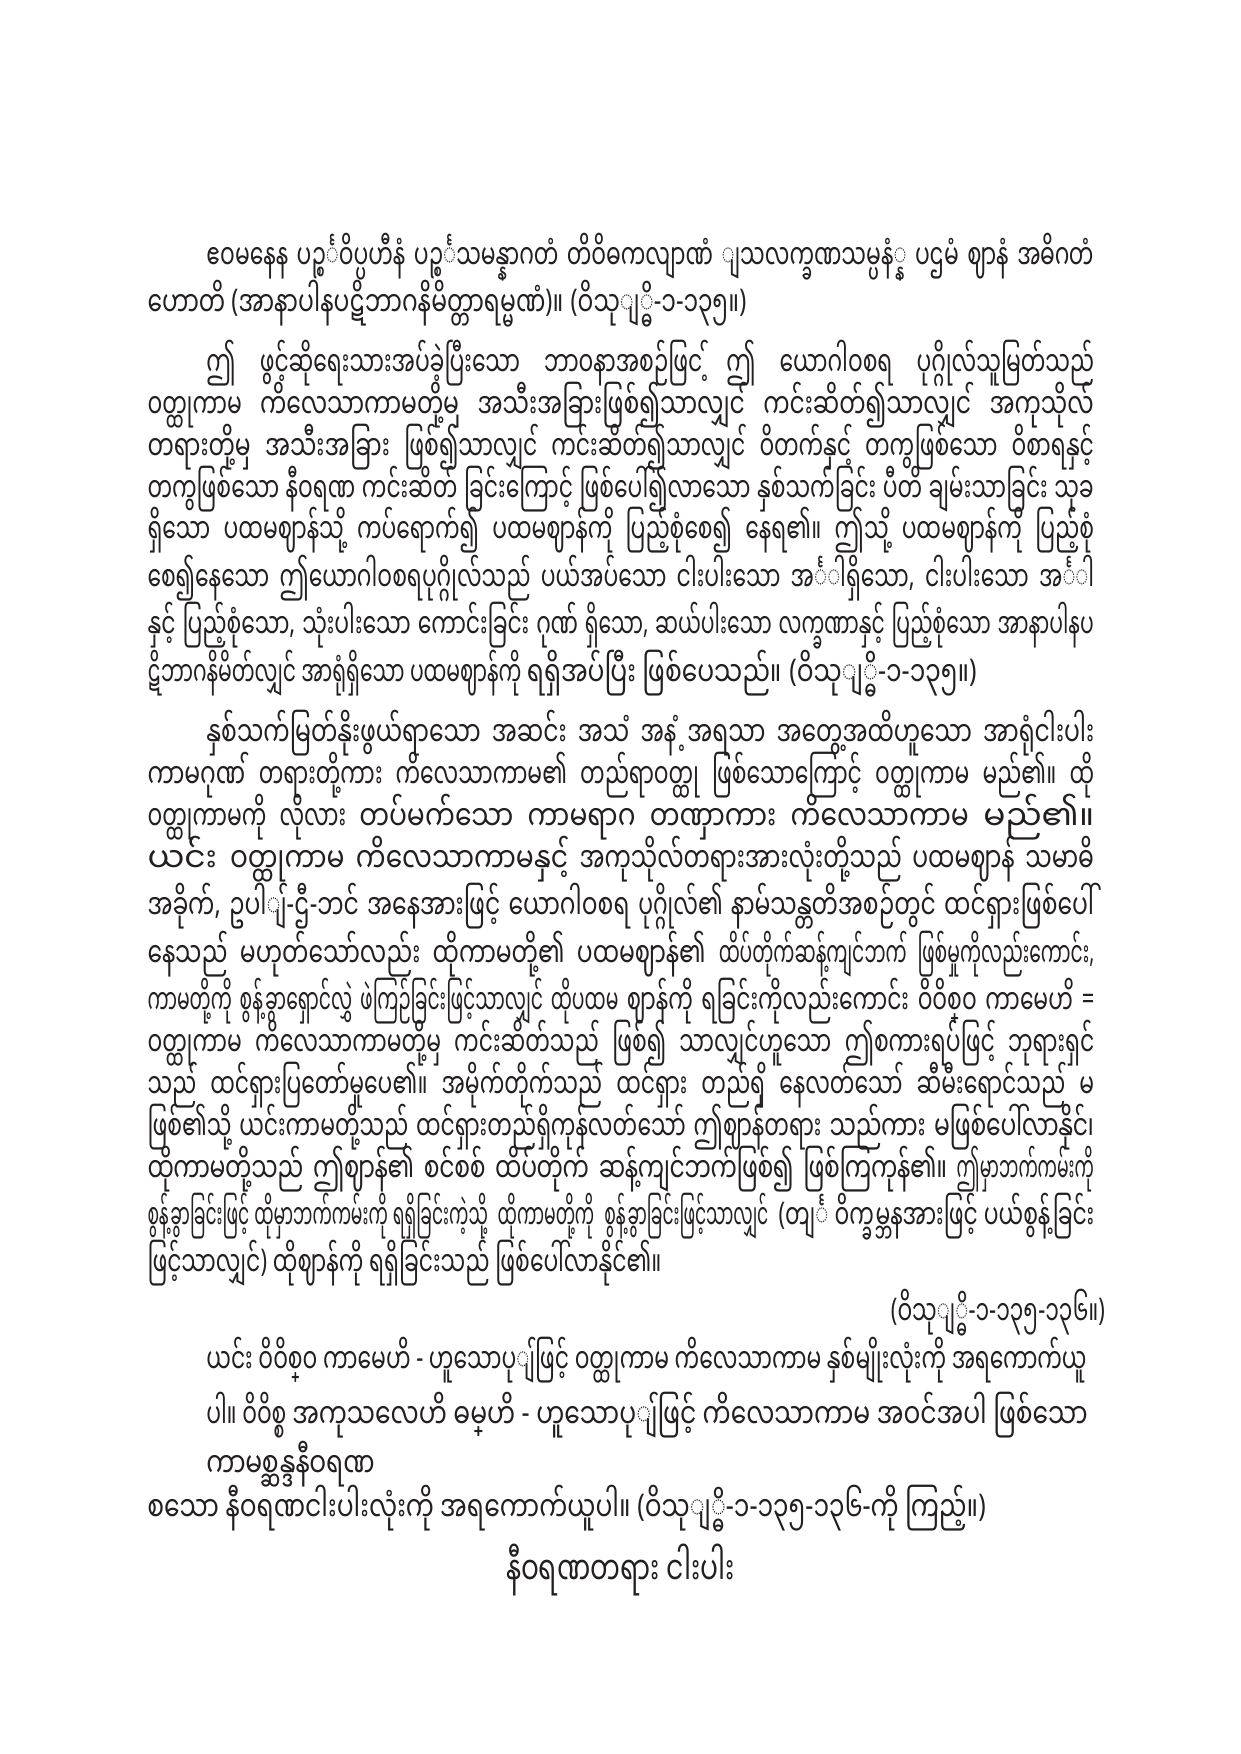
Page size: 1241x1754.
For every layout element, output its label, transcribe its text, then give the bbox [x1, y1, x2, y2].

text (ဝိသုျ္ဓိ-၁-၁၃၅-၁၃၆။) [891, 1287, 1109, 1333]
text ယင်း ဝိဝိစ္စေဝ ကာမေဟိ - ဟူသောပုျ်ဖြင့် ဝတ္ထုကာမ ကိလေသာကာမ နှစ်မျိုးလုံးကို အရကောက်ယူပါ။ ဝိဝိစ္စ အကုသလေဟိ ဓမ္မေဟိ - ဟူသောပုျ်ဖြင့် ကိလေသာကာမ အဝင်အပါ ဖြစ်သော ကာမစ္ဆန္ဒနီဝရဏ [206, 1335, 1109, 1485]
text နှစ်သက်မြတ်နိုးဖွယ်ရာသော အဆင်း အသံ အနံ့ အရသာ အတွေ့အထိဟူသော အာရုံငါးပါး ကာမဂုဏ် တရားတို့ကား ကိလေသာကာမ၏ တည်ရာဝတ္ထု ဖြစ်သောကြောင့် ဝတ္ထုကာမ မည်၏။ ထိုဝတ္ထုကာမကို လိုလား တပ်မက်သော ကာမရာဂ တဏှာကား ကိလေသာကာမ မည်၏။ ယင်း ဝတ္ထုကာမ ကိလေသာကာမနှင့် အကုသိုလ်တရားအားလုံးတို့သည် ပထမဈာန် သမာဓိအခိုက်, ဥပါျ်-ဌီ-ဘင် အနေအားဖြင့် ယောဂါဝစရ ပုဂ္ဂိုလ်၏ နာမ်သန္တတိအစဉ်တွင် ထင်ရှားဖြစ်ပေါ်နေသည် မဟုတ်သော်လည်း ထိုကာမတို့၏ ပထမဈာန်၏ ထိပ်တိုက်ဆန့်ကျင်ဘက် ဖြစ်မှုကိုလည်းကောင်း, ကာမတို့ကို စွန့်ခွာရှောင်လွှဲ ဖဲကြဉ်ခြင်းဖြင့်သာလျှင် ထိုပထမ ဈာန်ကို ရခြင်းကိုလည်းကောင်း ဝိဝိစ္စေဝ ကာမေဟိ = ဝတ္ထုကာမ ကိလေသာကာမတို့မှ ကင်းဆိတ်သည် ဖြစ်၍ သာလျှင်ဟူသော ဤစကားရပ်ဖြင့် ဘုရားရှင်သည် ထင်ရှားပြတော်မူပေ၏။ အမိုက်တိုက်သည် ထင်ရှား တည်ရှိ နေလတ်သော် ဆီမီးရောင်သည် မဖြစ်၏သို့ ယင်းကာမတို့သည် ထင်ရှားတည်ရှိကုန်လတ်သော် ဤဈာန်တရား သည်ကား မဖြစ်ပေါ်လာနိုင်၊ ထိုကာမတို့သည် ဤဈာန်၏ စင်စစ် ထိပ်တိုက် ဆန့်ကျင်ဘက်ဖြစ်၍ ဖြစ်ကြကုန်၏။ ဤမှာဘက်ကမ်းကို စွန့်ခွာခြင်းဖြင့် ထိုမှာဘက်ကမ်းကို ရရှိခြင်းကဲ့သို့ ထိုကာမတို့ကို စွန့်ခွာခြင်းဖြင့်သာလျှင် (တျင်္ဂ ဝိက္ခမ္ဘနအားဖြင့် ပယ်စွန့်ခြင်းဖြင့်သာလျှင်) ထိုဈာန်ကို ရရှိခြင်းသည် ဖြစ်ပေါ်လာနိုင်၏။ [147, 714, 1094, 1284]
subtitle နီဝရဏတရား ငါးပါး [187, 1547, 1054, 1594]
text ဤ ဖွင့်ဆိုရေးသားအပ်ခဲ့ပြီးသော ဘာဝနာအစဉ်ဖြင့် ဤ ယောဂါဝစရ ပုဂ္ဂိုလ်သူမြတ်သည် ဝတ္ထုကာမ ကိလေသာကာမတို့မှ အသီးအခြားဖြစ်၍သာလျှင် ကင်းဆိတ်၍သာလျှင် အကုသိုလ်တရားတို့မှ အသီးအခြား ဖြစ်၍သာလျှင် ကင်းဆိတ်၍သာလျှင် ဝိတက်နှင့် တကွဖြစ်သော ဝိစာရနှင့် တကွဖြစ်သော နီဝရဏ ကင်းဆိတ် ခြင်းကြောင့် ဖြစ်ပေါ်၍လာသော နှစ်သက်ခြင်း ပီတိ ချမ်းသာခြင်း သုခရှိသော ပထမဈာန်သို့ ကပ်ရောက်၍ ပထမဈာန်ကို ပြည့်စုံစေ၍ နေရ၏။ ဤသို့ ပထမဈာန်ကို ပြည့်စုံစေ၍နေသော ဤယောဂါဝစရပုဂ္ဂိုလ်သည် ပယ်အပ်သော ငါးပါးသော အင်္ဂါရှိသော, ငါးပါးသော အင်္ဂါနှင့် ပြည့်စုံသော, သုံးပါးသော ကောင်းခြင်း ဂုဏ် ရှိသော, ဆယ်ပါးသော လက္ခဏာနှင့် ပြည့်စုံသော အာနာပါနပဋိဘာဂနိမိတ်လျှင် အာရုံရှိသော ပထမဈာန်ကို ရရှိအပ်ပြီး ဖြစ်ပေသည်။ (ဝိသုျ္ဓိ-၁-၁၃၅။) [147, 343, 1094, 694]
text ဧဝမနေန ပဉ္စင်္ဂဝိပ္ပဟီနံ ပဉ္စင်္ဂသမန္နာဂတံ တိဝိဓကလျာဏံ ျသလက္ခဏသမ္ပနံ္န ပဌမံ ဈာနံ အဓိဂတံ ဟောတိ (အာနာပါနပဋိဘာဂနိမိတ္တာရမ္မဏံ)။ (ဝိသုျ္ဓိ-၁-၁၃၅။) [147, 236, 1093, 324]
text စသော နီဝရဏငါးပါးလုံးကို အရကောက်ယူပါ။ (ဝိသုျ္ဓိ-၁-၁၃၅-၁၃၆-ကို ကြည့်။) [147, 1493, 907, 1523]
text စသော နီဝရဏငါးပါးလုံးကို အရကောက်ယူပါ။ (ဝိသုျ္ဓိ-၁-၁၃၅-၁၃၆-ကို ကြည့်။) [910, 1493, 1109, 1523]
